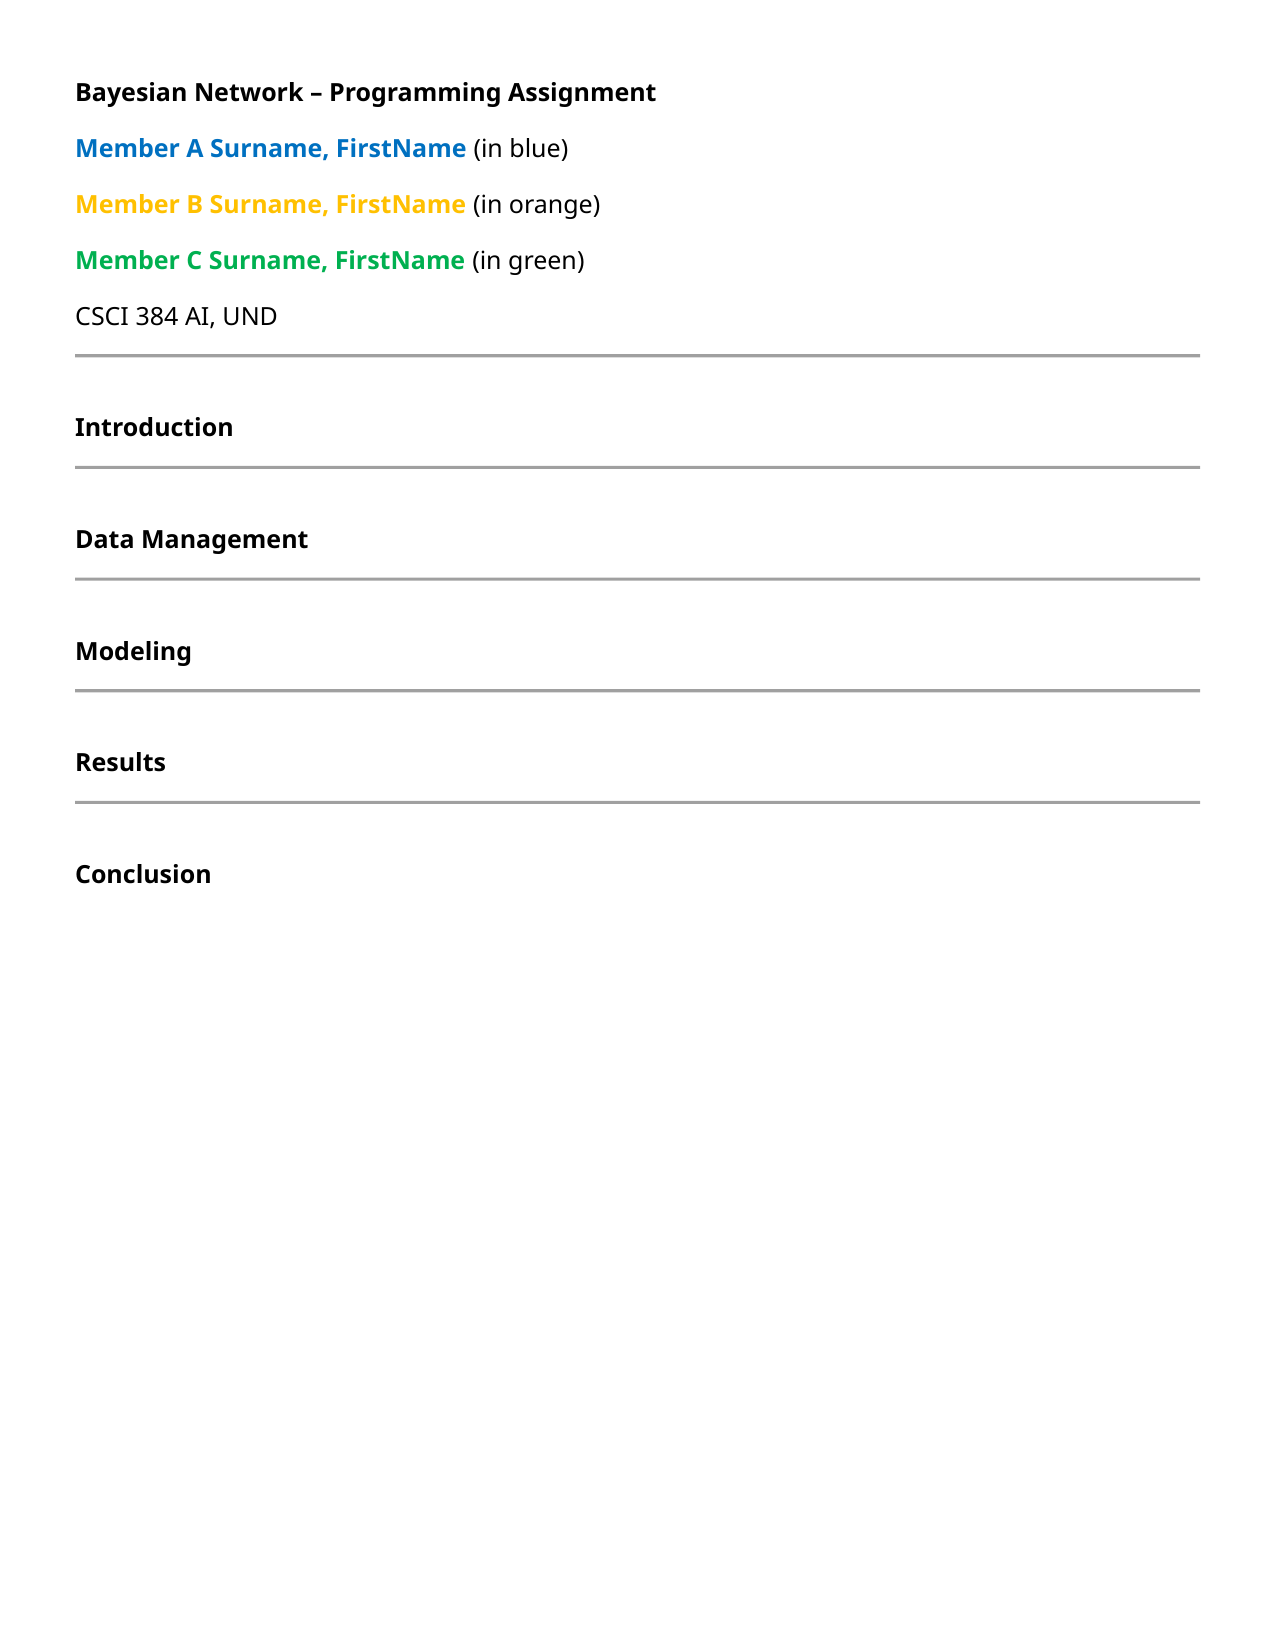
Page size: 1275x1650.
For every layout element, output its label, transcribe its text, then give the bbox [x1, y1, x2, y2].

text Bayesian Network – Programming Assignment [75, 75, 1200, 109]
text Conclusion [75, 857, 1200, 891]
text Data Management [75, 522, 1200, 556]
text Introduction [75, 410, 1200, 444]
text Member B Surname, FirstName (in orange) [75, 187, 1200, 221]
text Modeling [75, 633, 1200, 667]
text Member A Surname, FirstName (in blue) [75, 131, 1200, 165]
text CSCI 384 AI, UND [75, 298, 1200, 332]
text Results [75, 745, 1200, 779]
text Member C Surname, FirstName (in green) [75, 242, 1200, 277]
